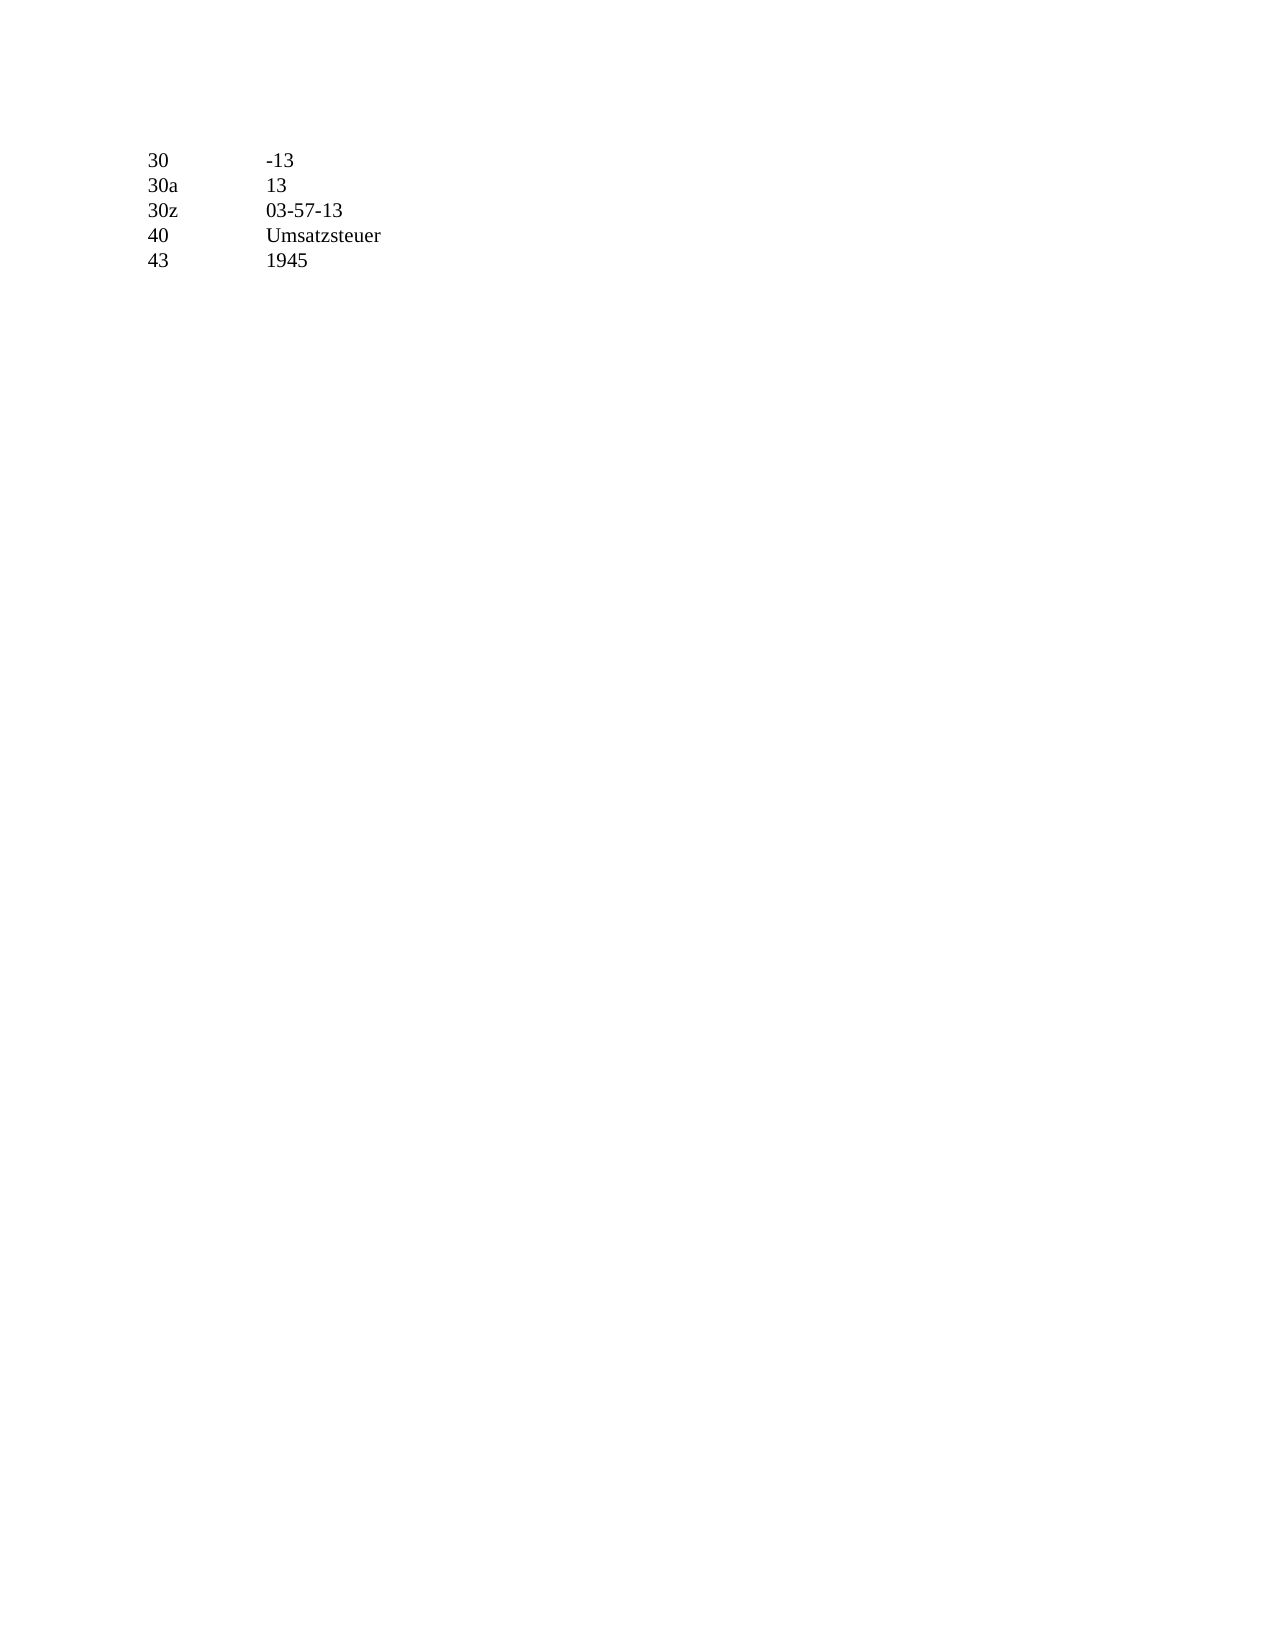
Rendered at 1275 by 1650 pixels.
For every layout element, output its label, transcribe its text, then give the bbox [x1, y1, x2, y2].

text 30 -13 [148, 148, 1127, 173]
text 30a 13 [148, 173, 1127, 198]
text 43 1945 [148, 248, 1127, 273]
text 40 Umsatzsteuer<s[2{Kirchliches} 1{Amtsblatt} 3{für die o[2{Diözese} 1{Osnabrück}]o}]s> [148, 223, 1127, 248]
text 30z 03-57-13 [148, 198, 1127, 223]
